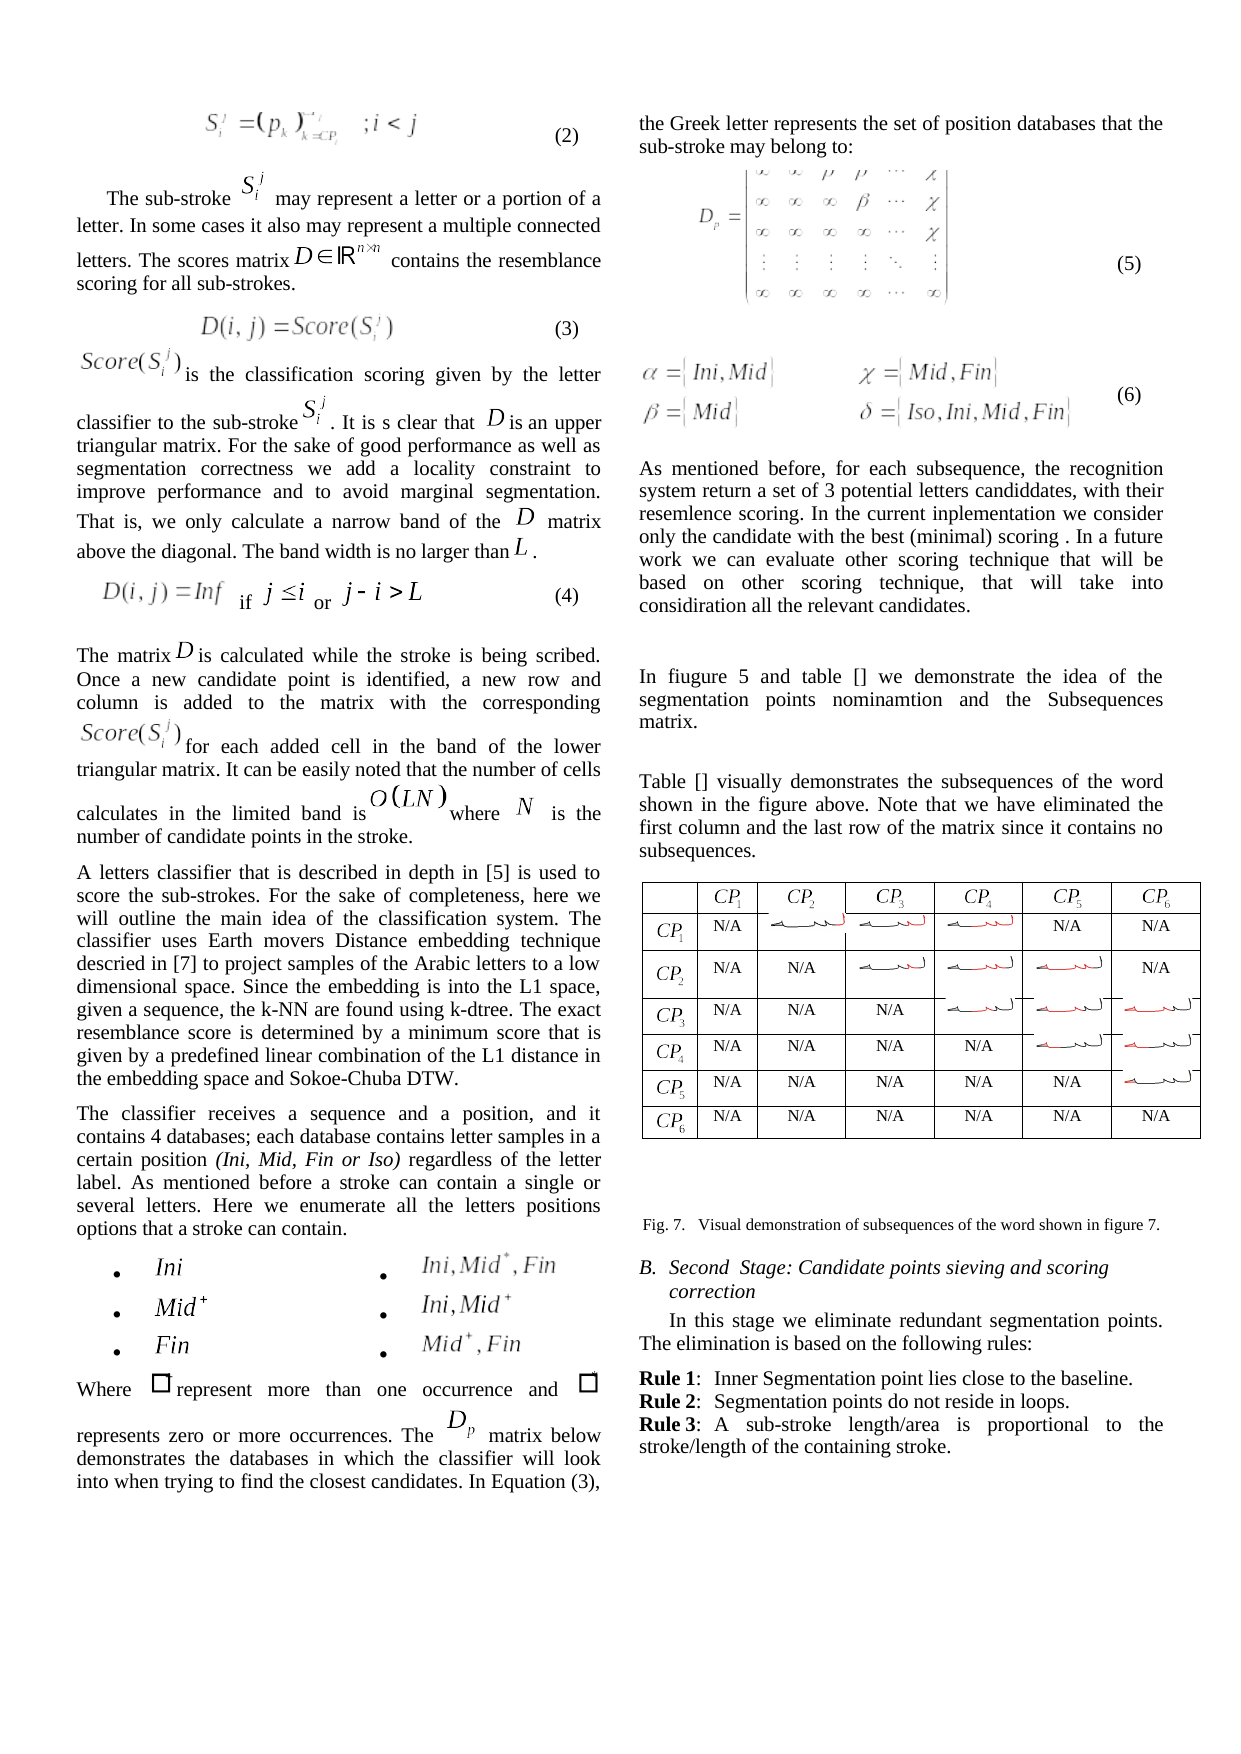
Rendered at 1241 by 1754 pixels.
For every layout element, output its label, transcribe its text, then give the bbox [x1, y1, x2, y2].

picture [945, 915, 1015, 932]
text Rule 2: Segmentation points do not reside in loops. [639, 1390, 1164, 1413]
picture [945, 998, 1015, 1017]
table_cell (6) [1091, 355, 1152, 433]
table_header (2) [529, 113, 590, 172]
text Rule 3: A sub-stroke length/area is proportional to the stroke/length of the containing stroke. [639, 1413, 1164, 1458]
table_header if or [65, 576, 459, 614]
text Where represent more than one occurrence and represents zero or more occurrences. The matrix below demonstrates the databases in which the classifier will look into when trying to find the closest candidates. In Equation (3), the Greek letter represents the set of position databases that the sub-stroke may belong to: [639, 112, 1164, 158]
table_cell [65, 1291, 332, 1330]
table_header (4) [459, 576, 590, 614]
table_cell [332, 1330, 598, 1369]
picture [768, 913, 846, 933]
table_header [628, 171, 1021, 355]
picture [857, 957, 927, 975]
text Rule 1: Inner Segmentation point lies close to the baseline. [639, 1367, 1164, 1390]
table_header [65, 308, 529, 348]
picture [1122, 998, 1193, 1017]
table_header [65, 1252, 332, 1291]
text The classifier receives a sequence and a position, and it contains 4 databases; each database contains letter samples in a certain position (Ini, Mid, Fin or Iso) regardless of the letter label. As mentioned before a stroke can contain a single or several letters. Here we enumerate all the letters positions options that a stroke can contain. [76, 1102, 601, 1240]
picture [945, 956, 1015, 975]
picture [857, 915, 927, 932]
table_cell [332, 1291, 598, 1330]
text Table [] visually demonstrates the subsequences of the word shown in the figure above. Note that we have eliminated the first column and the last row of the matrix since it contains no subsequences. [639, 770, 1164, 862]
text A letters classifier that is described in depth in [5] is used to score the sub-strokes. For the sake of completeness, here we will outline the main idea of the classification system. The classifier uses Earth movers Distance embedding technique descried in [7] to project samples of the Arabic letters to a low dimensional space. Since the embedding is into the L1 space, given a sequence, the k-NN are found using k-dtree. The exact resemblance score is determined by a minimum score that is given by a predefined linear combination of the L1 distance in the embedding space and Sokoe-Chuba DTW. [76, 861, 601, 1090]
picture [1034, 1034, 1104, 1053]
table_header [332, 1252, 598, 1291]
table_header (3) [529, 308, 590, 348]
text The matrixis calculated while the stroke is being scribed. Once a new candidate point is identified, a new row and column is added to the matrix with the corresponding for each added cell in the band of the lower triangular matrix. It can be easily noted that the number of cells calculates in the limited band iswhere is the number of candidate points in the stroke. [76, 638, 601, 848]
picture [1122, 1070, 1193, 1089]
text Where represent more than one occurrence and represents zero or more occurrences. The matrix below demonstrates the databases in which the classifier will look into when trying to find the closest candidates. In Equation (3), the Greek letter represents the set of position databases that the sub-stroke may belong to: [76, 1369, 601, 1493]
table_header (5) [1021, 171, 1152, 355]
picture [1122, 1034, 1193, 1053]
table_cell [628, 355, 1091, 433]
subtitle Second Stage: Candidate points sieving and scoring correction [639, 1254, 1164, 1303]
text In fiugure 5 and table [] we demonstrate the idea of the segmentation points nominamtion and the Subsequences matrix. [639, 665, 1164, 733]
picture [1034, 956, 1104, 975]
picture [1034, 998, 1104, 1017]
table_cell [65, 1330, 332, 1369]
text As mentioned before, for each subsequence, the recognition system return a set of 3 potential letters candiddates, with their resemlence scoring. In the current inplementation we consider only the candidate with the best (minimal) scoring . In a future work we can evaluate other scoring technique that will be based on other scoring technique, that will take into considiration all the relevant candidates. [639, 457, 1164, 617]
text In this stage we eliminate redundant segmentation points. The elimination is based on the following rules: [639, 1309, 1164, 1355]
text Visual demonstration of subsequences of the word shown in figure 7. [639, 1214, 1164, 1234]
text The sub-stroke may represent a letter or a portion of a letter. In some cases it also may represent a multiple connected letters. The scores matrix contains the resemblance scoring for all sub-strokes. [76, 172, 601, 295]
table_header [65, 113, 529, 172]
